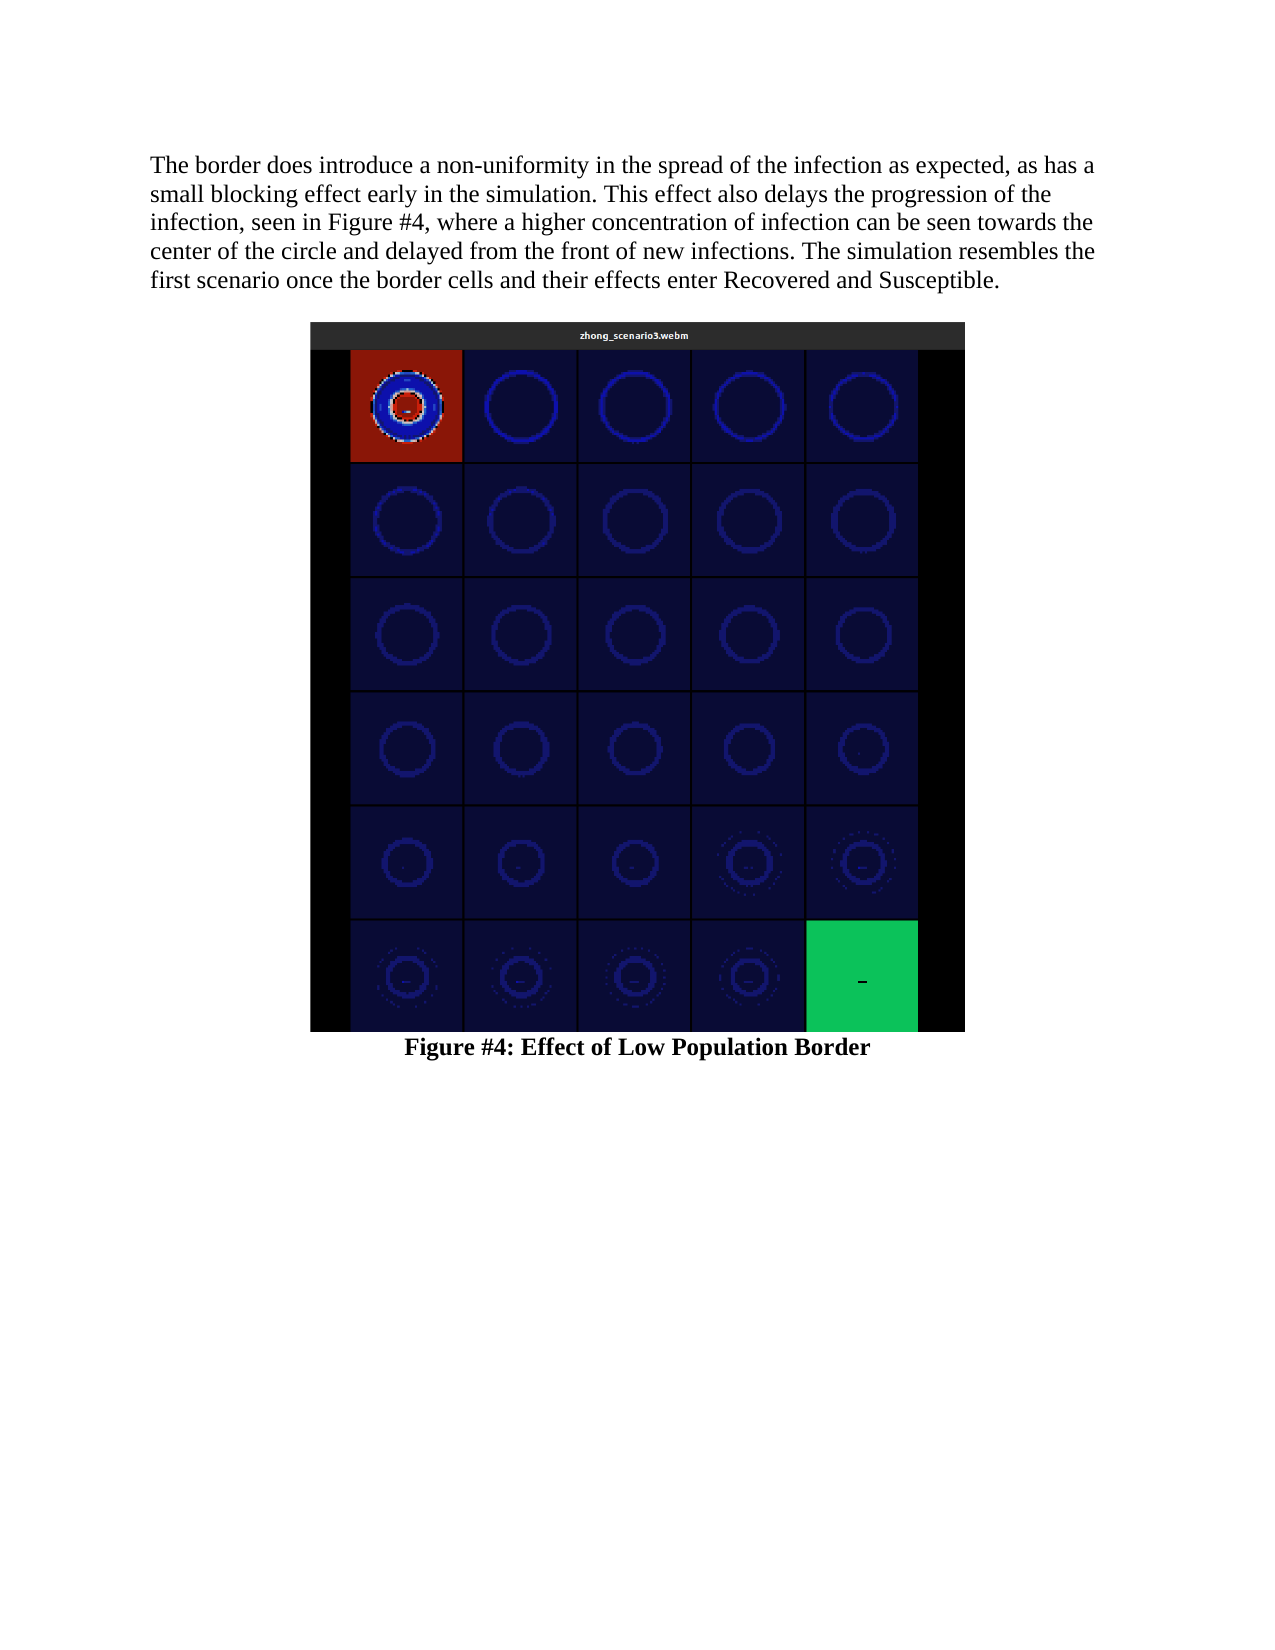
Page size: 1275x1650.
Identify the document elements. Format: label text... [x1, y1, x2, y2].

text Figure #4: Effect of Low Population Border [150, 1032, 1125, 1061]
text The border does introduce a non-uniformity in the spread of the infection as expected, as has a small blocking effect early in the simulation. This effect also delays the progression of the infection, seen in Figure #4, where a higher concentration of infection can be seen towards the center of the circle and delayed from the front of new infections. The simulation resembles the first scenario once the border cells and their effects enter Recovered and Susceptible. [150, 150, 1125, 294]
picture [310, 322, 965, 1032]
